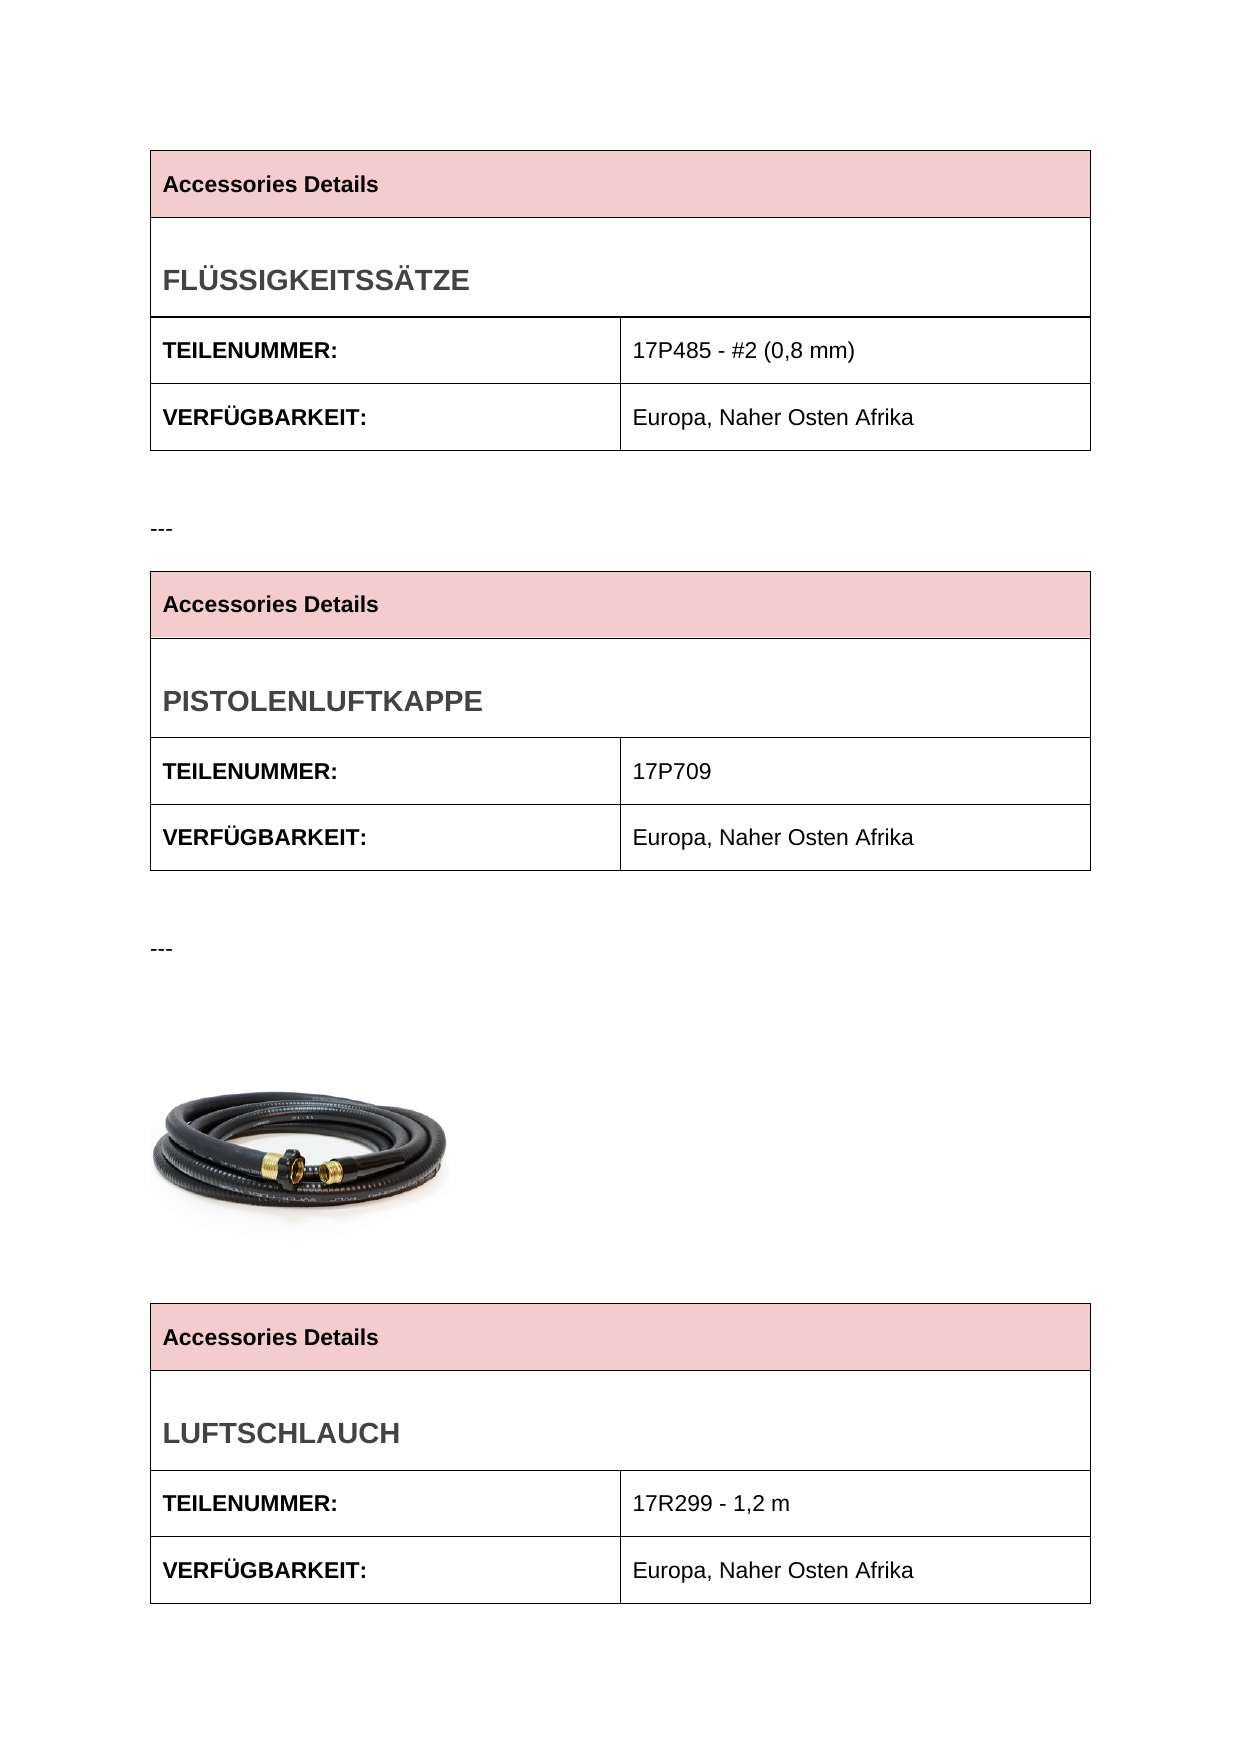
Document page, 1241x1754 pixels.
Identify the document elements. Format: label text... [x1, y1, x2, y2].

table_cell VERFÜGBARKEIT: [151, 1537, 620, 1603]
table_cell 17R299 - 1,2 m [621, 1471, 1090, 1536]
table_cell PISTOLENLUFTKAPPE [151, 639, 1090, 737]
table_header Accessories Details [151, 572, 1090, 637]
table_cell VERFÜGBARKEIT: [151, 805, 620, 870]
table_cell 17P709 [621, 738, 1090, 804]
text --- [150, 514, 1090, 541]
table_cell TEILENUMMER: [151, 318, 620, 383]
table_cell Europa, Naher Osten Afrika [621, 805, 1090, 870]
table_cell TEILENUMMER: [151, 738, 620, 804]
table_cell TEILENUMMER: [151, 1471, 620, 1536]
table_header Accessories Details [151, 151, 1090, 217]
table_cell FLÜSSIGKEITSSÄTZE [151, 218, 1090, 316]
text --- [150, 935, 1090, 962]
picture [150, 991, 451, 1292]
table_cell Europa, Naher Osten Afrika [621, 1537, 1090, 1603]
table_header Accessories Details [151, 1304, 1090, 1370]
table_cell LUFTSCHLAUCH [151, 1371, 1090, 1470]
table_cell Europa, Naher Osten Afrika [621, 384, 1090, 449]
table_cell VERFÜGBARKEIT: [151, 384, 620, 449]
table_cell 17P485 - #2 (0,8 mm) [621, 318, 1090, 383]
